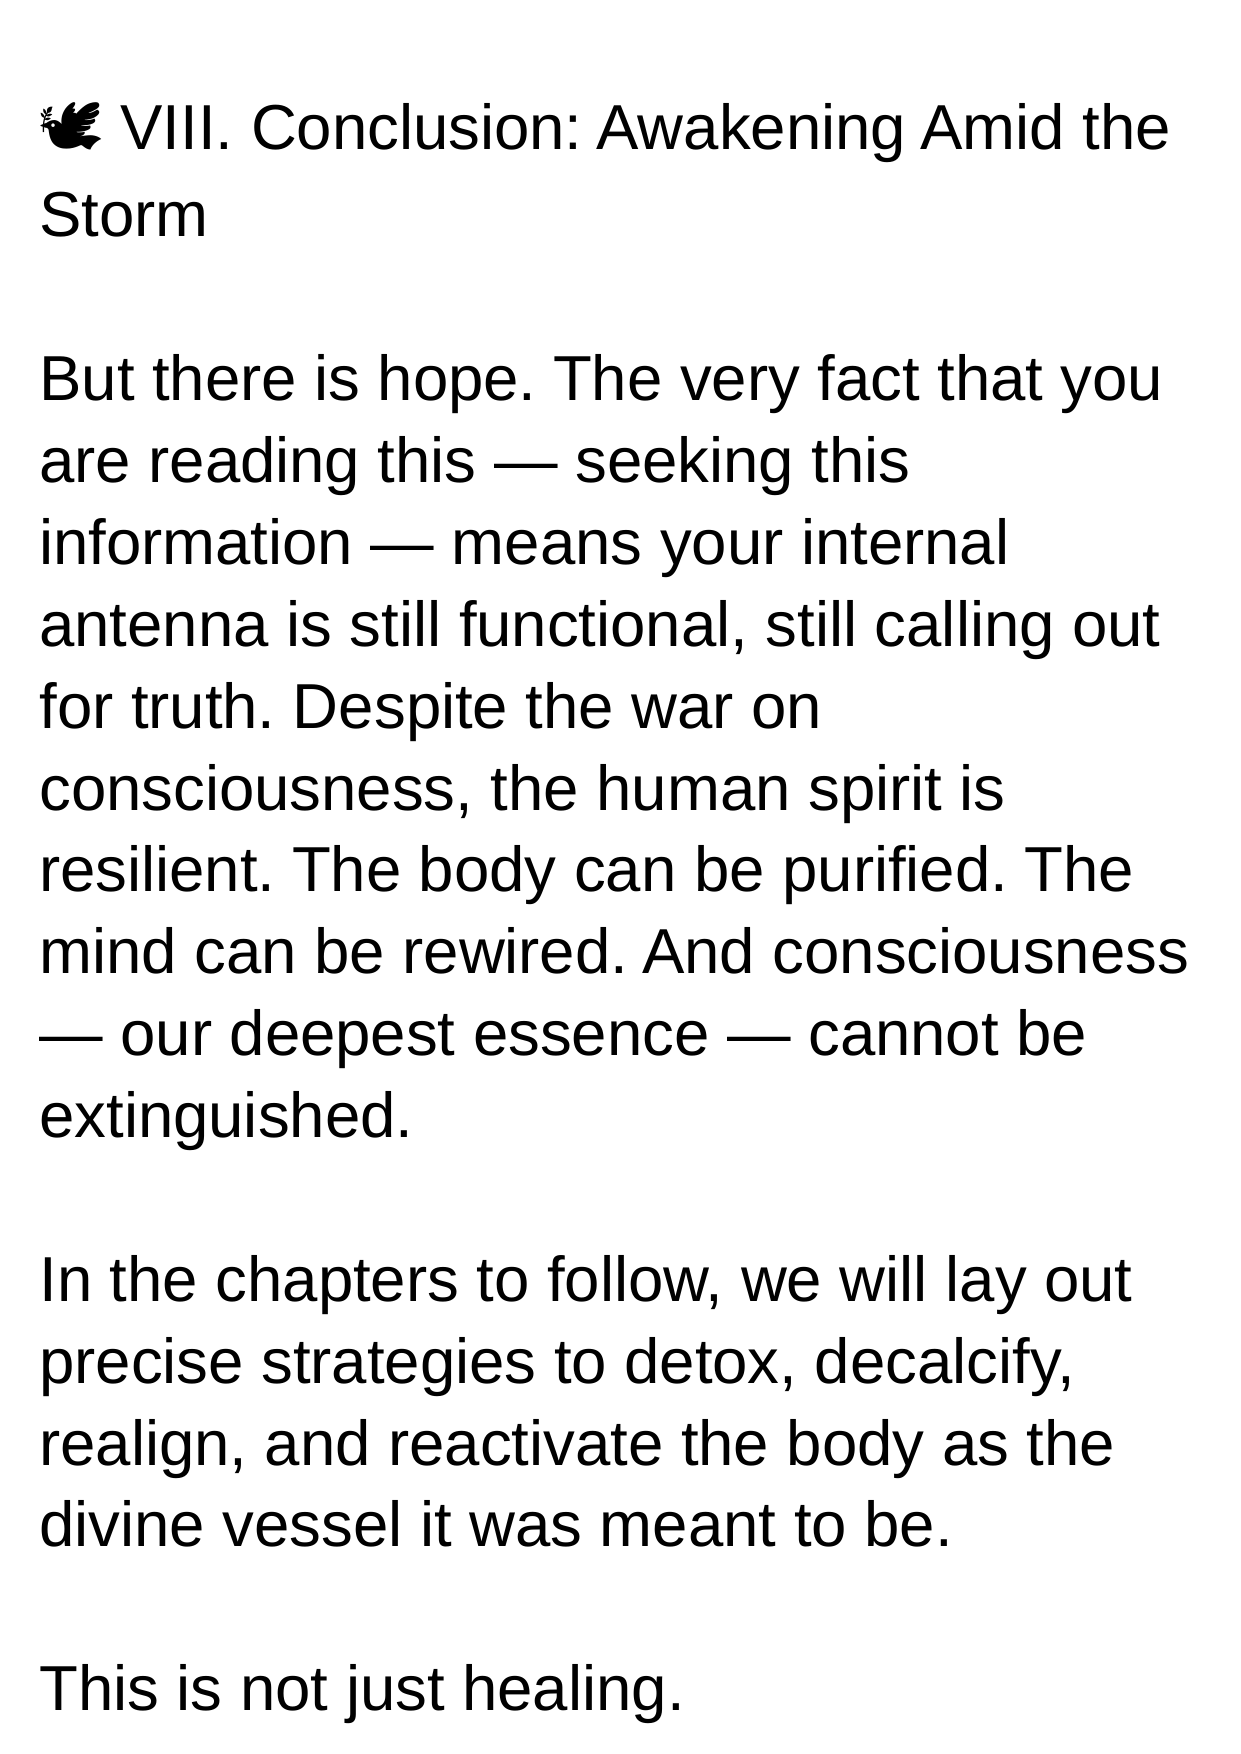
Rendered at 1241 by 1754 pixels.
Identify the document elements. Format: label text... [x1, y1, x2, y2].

text This is not just healing. [39, 1651, 1201, 1724]
text In the chapters to follow, we will lay out precise strategies to detox, decalcify, realign, and reactivate the body as the divine vessel it was meant to be. [39, 1242, 1201, 1560]
text But there is hope. The very fact that you are reading this — seeking this information — means your internal antenna is still functional, still calling out for truth. Despite the war on consciousness, the human spirit is resilient. The body can be purified. The mind can be rewired. And consciousness — our deepest essence — cannot be extinguished. [39, 341, 1201, 1151]
text ️ VIII. Conclusion: Awakening Amid the Storm [39, 82, 1201, 250]
